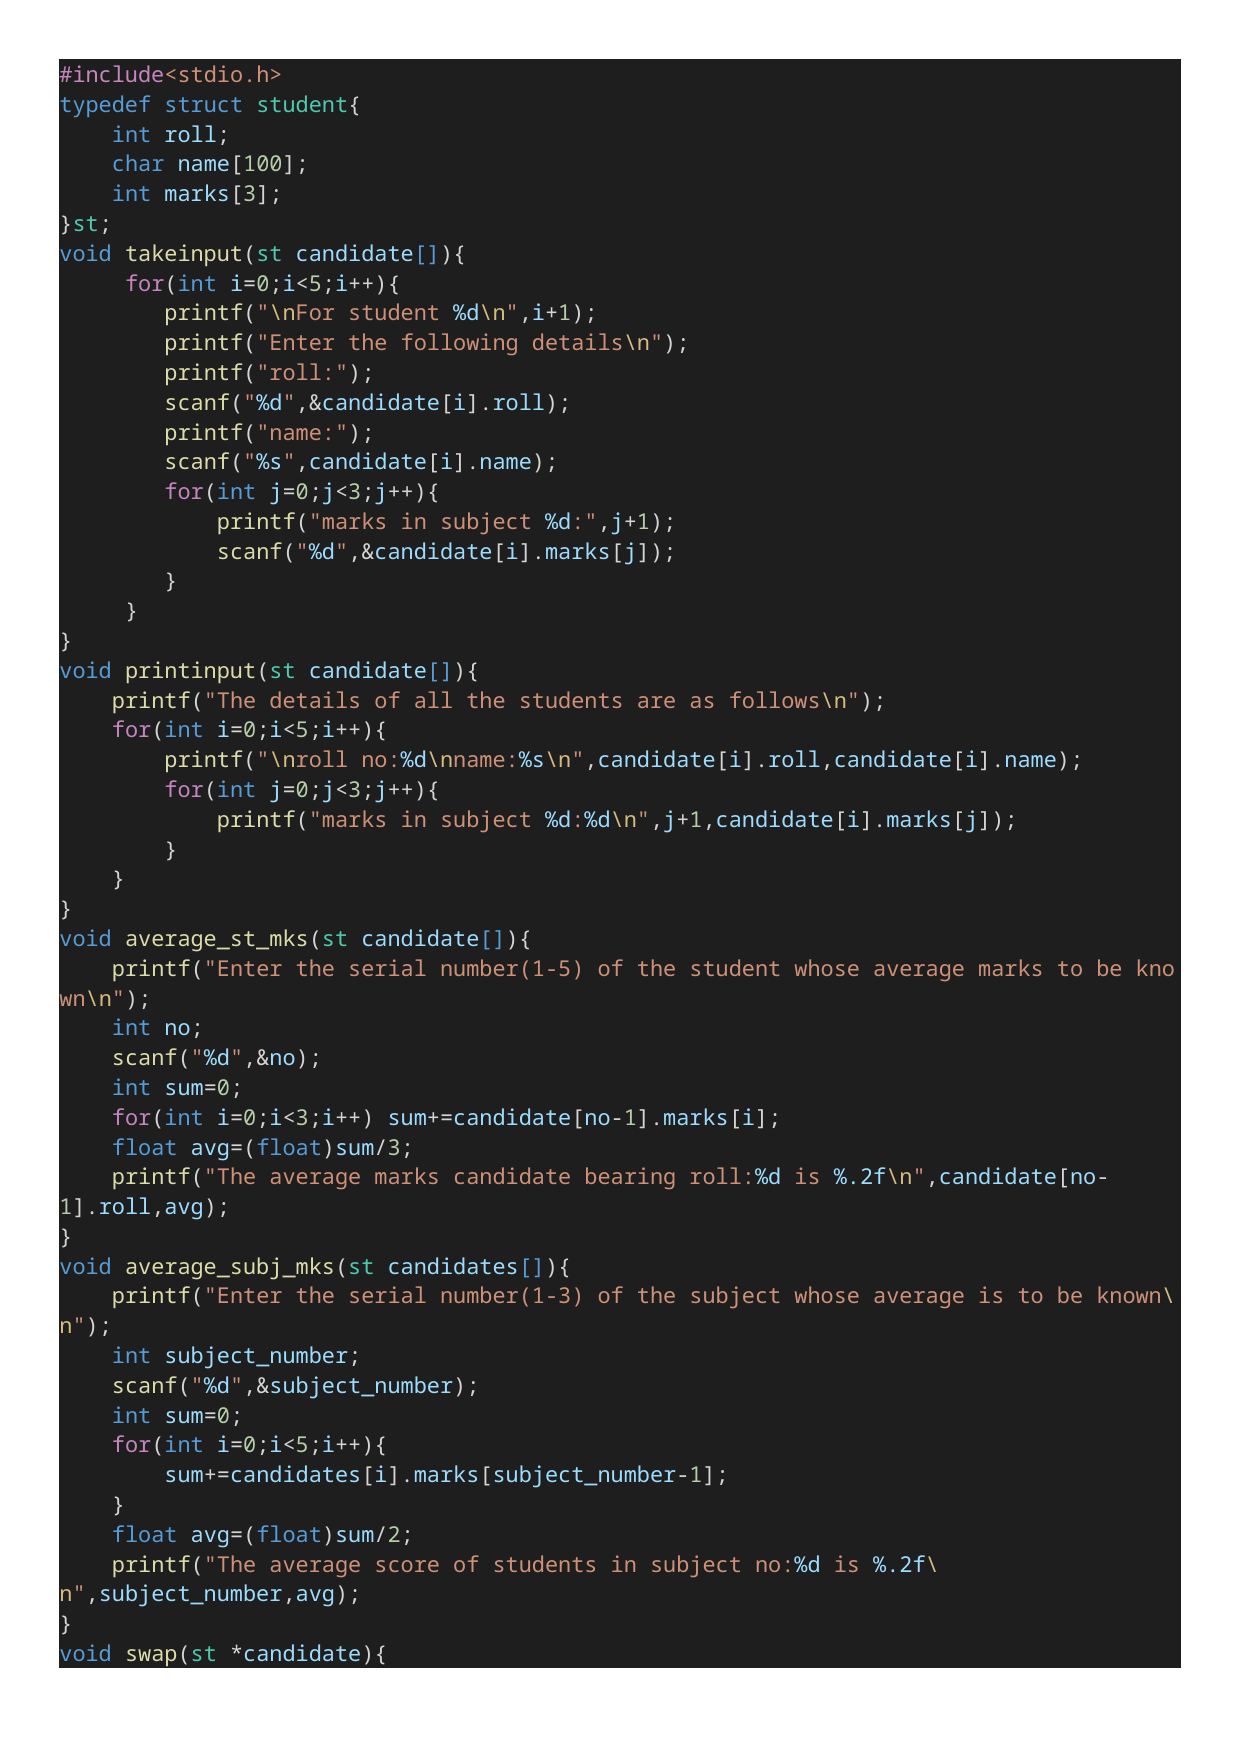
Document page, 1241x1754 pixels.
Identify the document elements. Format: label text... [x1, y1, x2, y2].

text } [59, 595, 1181, 625]
text printf("Enter the serial number(1-3) of the subject whose average is to be known\n"); [59, 1281, 1181, 1340]
text void average_st_mks(st candidate[]){ [59, 923, 1181, 953]
text printf("Enter the serial number(1-5) of the student whose average marks to be known\n"); [59, 953, 1181, 1012]
text void average_subj_mks(st candidates[]){ [59, 1251, 1181, 1281]
text } [59, 566, 1181, 595]
text for(int j=0;j<3;j++){ [59, 476, 1181, 506]
text scanf("%d",&candidate[i].roll); [59, 387, 1181, 417]
text }st; [59, 208, 1181, 238]
text float avg=(float)sum/3; [59, 1132, 1181, 1161]
text scanf("%d",&no); [59, 1042, 1181, 1072]
text } [59, 863, 1181, 893]
text for(int i=0;i<5;i++){ [59, 268, 1181, 297]
text for(int j=0;j<3;j++){ [59, 774, 1181, 804]
text void swap(st *candidate){ [59, 1638, 1181, 1668]
text printf("marks in subject %d:%d\n",j+1,candidate[i].marks[j]); [59, 804, 1181, 834]
text scanf("%d",&candidate[i].marks[j]); [59, 536, 1181, 566]
text int sum=0; [59, 1072, 1181, 1102]
text #include<stdio.h> [59, 59, 1181, 89]
text } [59, 834, 1181, 863]
text typedef struct student{ [59, 89, 1181, 119]
text } [59, 1608, 1181, 1638]
text char name[100]; [59, 148, 1181, 178]
text printf("The average marks candidate bearing roll:%d is %.2f\n",candidate[no-1].roll,avg); [59, 1161, 1181, 1221]
text } [59, 625, 1181, 655]
text printf("marks in subject %d:",j+1); [59, 506, 1181, 536]
text int marks[3]; [59, 178, 1181, 208]
text void printinput(st candidate[]){ [59, 655, 1181, 685]
text } [59, 893, 1181, 923]
text int subject_number; [59, 1340, 1181, 1370]
text printf("name:"); [59, 417, 1181, 446]
text int sum=0; [59, 1400, 1181, 1429]
text scanf("%d",&subject_number); [59, 1370, 1181, 1400]
text int no; [59, 1012, 1181, 1042]
text printf("The details of all the students are as follows\n"); [59, 685, 1181, 714]
text printf("The average score of students in subject no:%d is %.2f\n",subject_number,avg); [59, 1549, 1181, 1608]
text printf("\nFor student %d\n",i+1); [59, 297, 1181, 327]
text printf("\nroll no:%d\nname:%s\n",candidate[i].roll,candidate[i].name); [59, 744, 1181, 774]
text } [59, 1489, 1181, 1519]
text for(int i=0;i<5;i++){ [59, 714, 1181, 744]
text for(int i=0;i<3;i++) sum+=candidate[no-1].marks[i]; [59, 1102, 1181, 1132]
text sum+=candidates[i].marks[subject_number-1]; [59, 1459, 1181, 1489]
text for(int i=0;i<5;i++){ [59, 1429, 1181, 1459]
text void takeinput(st candidate[]){ [59, 238, 1181, 268]
text printf("roll:"); [59, 357, 1181, 387]
text } [59, 1221, 1181, 1251]
text int roll; [59, 119, 1181, 148]
text printf("Enter the following details\n"); [59, 327, 1181, 357]
text float avg=(float)sum/2; [59, 1519, 1181, 1549]
text scanf("%s",candidate[i].name); [59, 446, 1181, 476]
